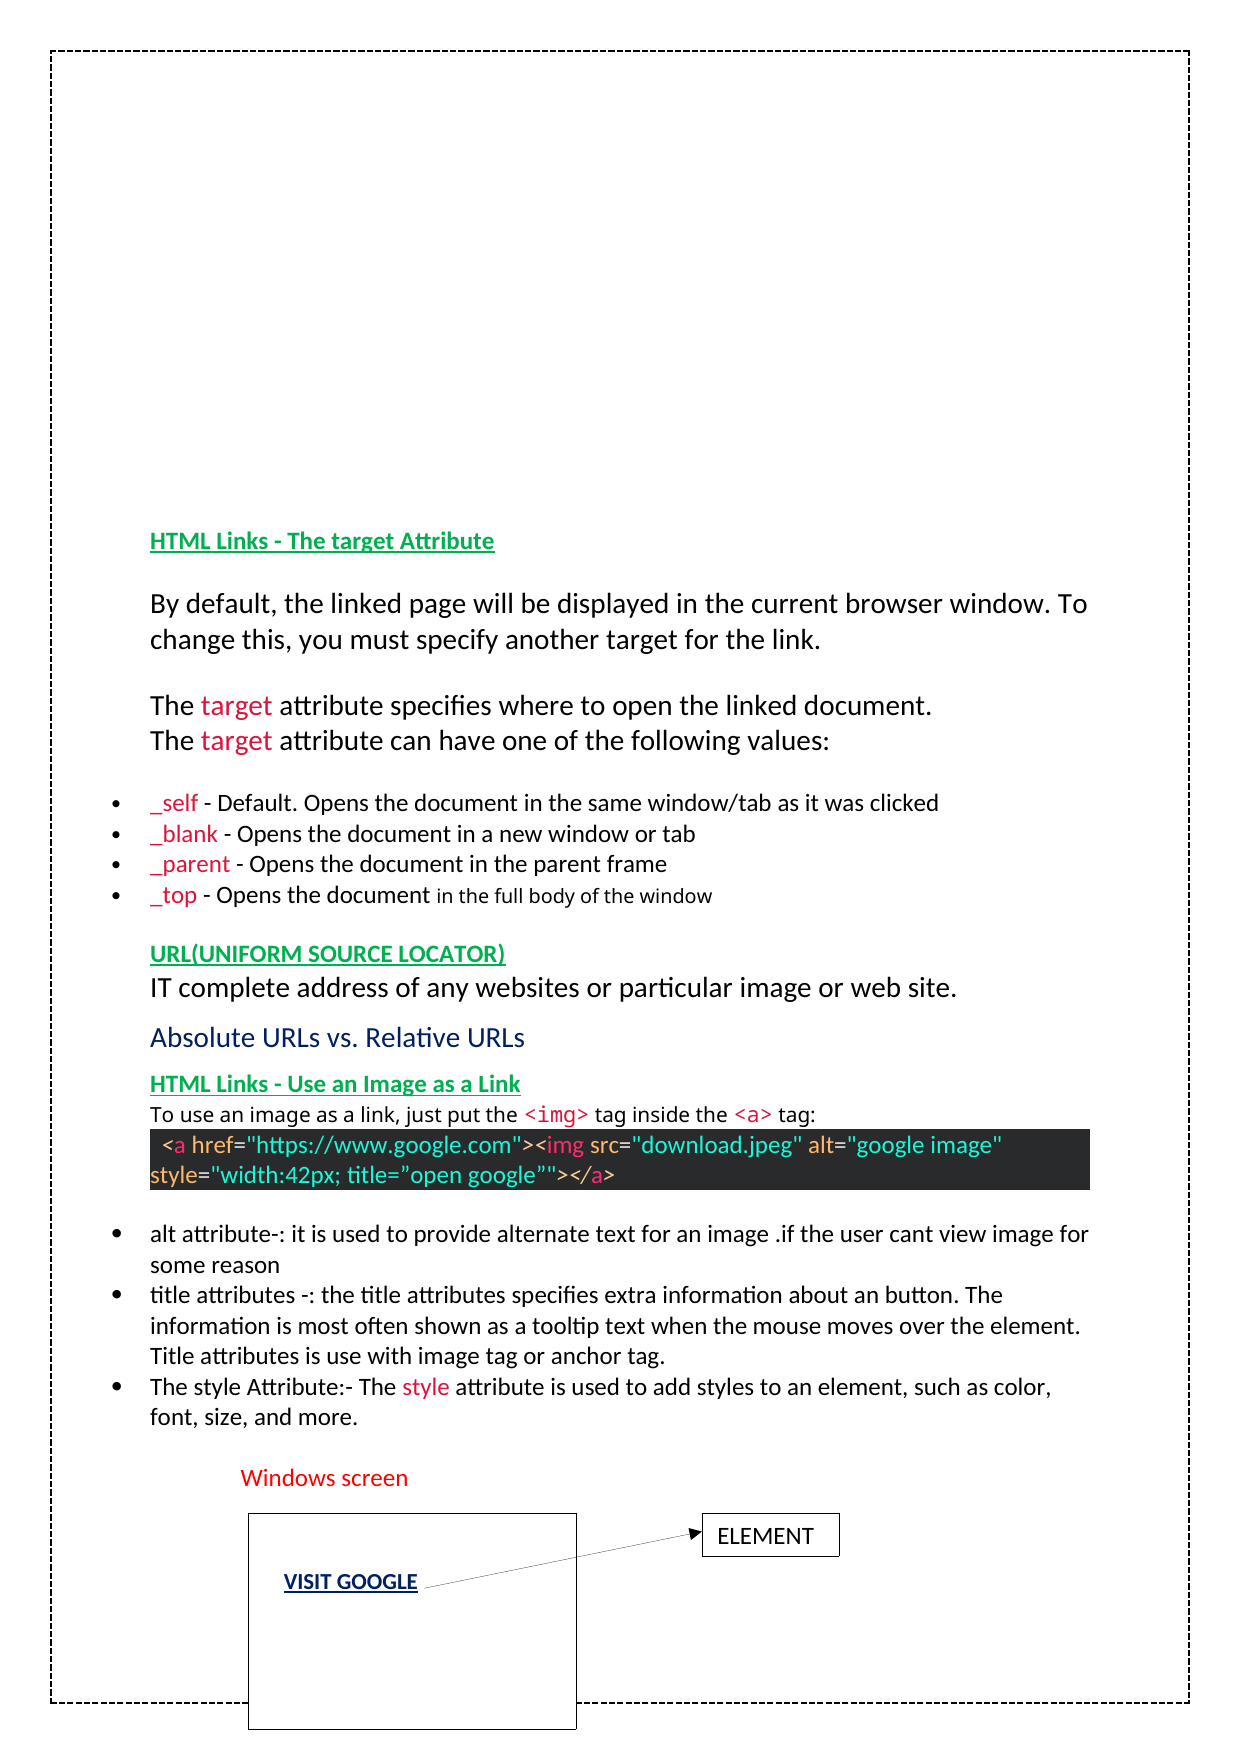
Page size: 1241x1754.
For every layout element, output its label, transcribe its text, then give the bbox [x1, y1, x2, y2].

list The style Attribute:- The style attribute is used to add styles to an element, such as color, font, size, and more. [112, 1371, 1090, 1432]
list _parent - Opens the document in the parent frame [112, 848, 1090, 879]
text <a href="https://www.google.com"><img src="download.jpeg" alt="google image" style="width:42px; title=”open google”"></a> [150, 1129, 1090, 1190]
list alt attribute-: it is used to provide alternate text for an image .if the user cant view image for some reason [112, 1218, 1090, 1279]
list _blank - Opens the document in a new window or tab [112, 818, 1090, 848]
text The target attribute can have one of the following values: [150, 722, 1090, 758]
text IT complete address of any websites or particular image or web site. [150, 969, 1090, 1004]
text The target attribute specifies where to open the linked document. [150, 687, 1090, 722]
list title attributes -: the title attributes specifies extra information about an button. The information is most often shown as a tooltip text when the mouse moves over the element. Title attributes is use with image tag or anchor tag. [112, 1279, 1090, 1371]
list Windows screen [150, 1462, 1090, 1493]
text To use an image as a link, just put the <img> tag inside the <a> tag: [150, 1099, 1090, 1129]
subtitle Absolute URLs vs. Relative URLs [150, 1019, 1090, 1054]
text URL(UNIFORM SOURCE LOCATOR) [150, 938, 1090, 969]
text By default, the linked page will be displayed in the current browser window. To change this, you must specify another target for the link. [150, 586, 1090, 657]
subtitle HTML Links - Use an Image as a Link [150, 1068, 1090, 1099]
list _self - Default. Opens the document in the same window/tab as it was clicked [112, 787, 1090, 818]
text HTML Links - The target Attribute [150, 525, 1090, 556]
list _top - Opens the document in the full body of the window [112, 879, 1090, 909]
